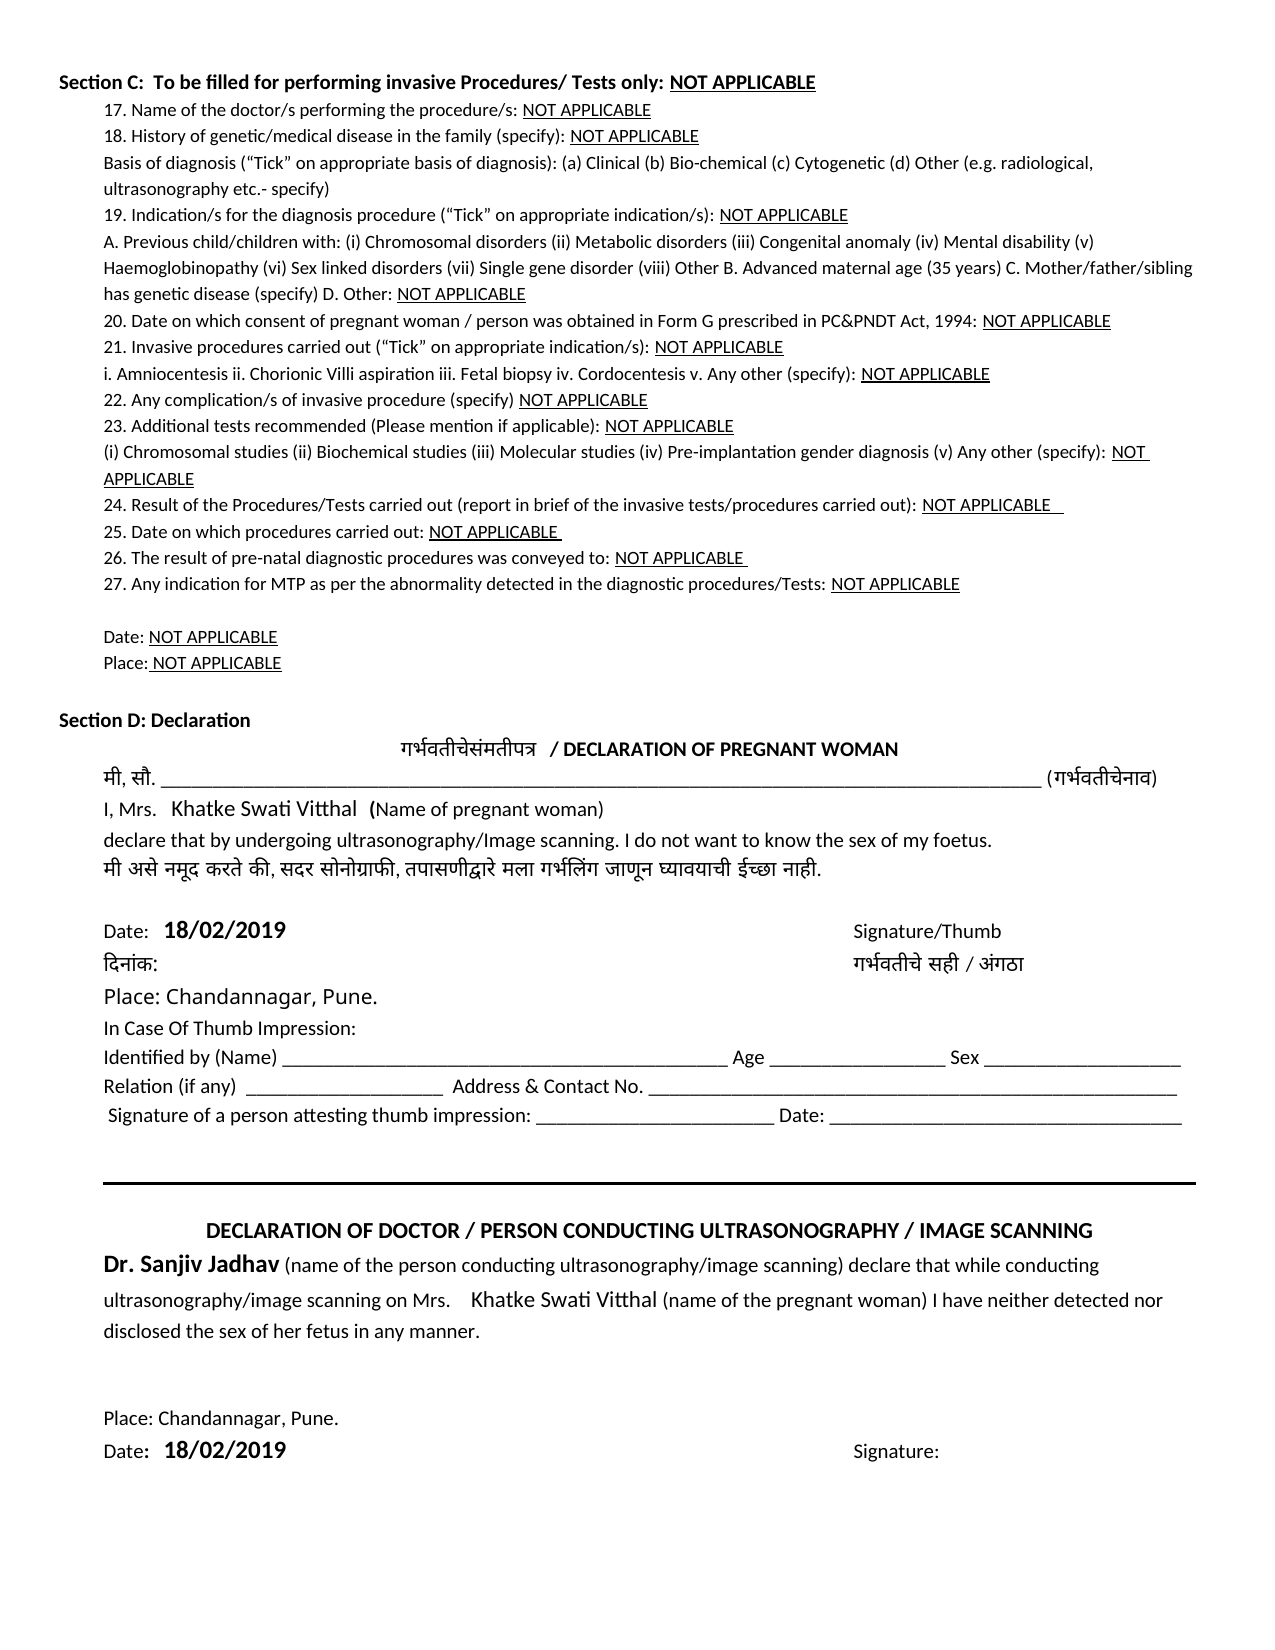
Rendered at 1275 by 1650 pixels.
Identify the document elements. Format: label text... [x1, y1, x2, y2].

text (i) Chromosomal studies (ii) Biochemical studies (iii) Molecular studies (iv) Pre-implantation gender diagnosis (v) Any other (specify): NOT APPLICABLE [103, 441, 1196, 490]
text Signature of a person attesting thumb impression: _______________________ Date: __________________________________ [103, 1102, 1196, 1182]
text 26. The result of pre-natal diagnostic procedures was conveyed to: NOT APPLICABLE [103, 546, 1196, 569]
text Dr. Sanjiv Jadhav (name of the person conducting ultrasonography/image scanning) declare that while conducting ultrasonography/image scanning on Mrs. (name of the pregnant woman) I have neither detected nor disclosed the sex of her fetus in any manner. [103, 1248, 1196, 1343]
text 24. Result of the Procedures/Tests carried out (report in brief of the invasive tests/procedures carried out): NOT APPLICABLE [103, 493, 1196, 516]
text 17. Name of the doctor/s performing the procedure/s: NOT APPLICABLE [103, 98, 1196, 121]
text गर्भवतीचेसंमतीपत्र / DECLARATION OF PREGNANT WOMAN [103, 736, 1196, 762]
text Date: NOT APPLICABLE [103, 625, 1196, 648]
text 21. Invasive procedures carried out (“Tick” on appropriate indication/s): NOT APPLICABLE [103, 335, 1196, 358]
text Section D: Declaration [59, 707, 1196, 732]
text Relation (if any) ___________________ Address & Contact No. ___________________________________________________ [103, 1073, 1196, 1098]
text Basis of diagnosis (“Tick” on appropriate basis of diagnosis): (a) Clinical (b) Bio-chemical (c) Cytogenetic (d) Other (e.g. radiological, ultrasonography etc.- specify) [103, 151, 1196, 200]
text declare that by undergoing ultrasonography/Image scanning. I do not want to know the sex of my foetus. [103, 827, 1196, 852]
text 18. History of genetic/medical disease in the family (specify): NOT APPLICABLE [103, 124, 1196, 147]
text दिनांक: गर्भवतीचे सही / अंगठा [103, 949, 1196, 978]
text Date: Signature/Thumb [103, 914, 1196, 945]
text मी, सौ. _____________________________________________________________________________________ (गर्भवतीचेनाव) [103, 765, 1196, 791]
text A. Previous child/children with: (i) Chromosomal disorders (ii) Metabolic disorders (iii) Congenital anomaly (iv) Mental disability (v) Haemoglobinopathy (vi) Sex linked disorders (vii) Single gene disorder (viii) Other B. Advanced maternal age (35 years) C. Mother/father/sibling has genetic disease (specify) D. Other: NOT APPLICABLE [103, 230, 1196, 306]
text Section C: To be filled for performing invasive Procedures/ Tests only: NOT APPLICABLE [0, 69, 1275, 94]
text i. Amniocentesis ii. Chorionic Villi aspiration iii. Fetal biopsy iv. Cordocentesis v. Any other (specify): NOT APPLICABLE [103, 362, 1196, 384]
text Date: Signature: [103, 1434, 1196, 1464]
text 22. Any complication/s of invasive procedure (specify) NOT APPLICABLE [103, 388, 1196, 411]
text 20. Date on which consent of pregnant woman / person was obtained in Form G prescribed in PC&PNDT Act, 1994: NOT APPLICABLE [103, 309, 1196, 332]
text In Case Of Thumb Impression: [103, 1015, 1196, 1040]
text Place: NOT APPLICABLE [103, 652, 1196, 674]
text Place: Chandannagar, Pune. [103, 1405, 1196, 1430]
text 19. Indication/s for the diagnosis procedure (“Tick” on appropriate indication/s): NOT APPLICABLE [103, 203, 1196, 226]
text I, Mrs. (Name of pregnant woman) [103, 794, 1196, 823]
text 27. Any indication for MTP as per the abnormality detected in the diagnostic procedures/Tests: NOT APPLICABLE [103, 572, 1196, 595]
text DECLARATION OF DOCTOR / PERSON CONDUCTING ULTRASONOGRAPHY / IMAGE SCANNING [103, 1216, 1196, 1244]
text Place: Chandannagar, Pune. [103, 982, 1196, 1011]
text Identified by (Name) ___________________________________________ Age _________________ Sex ___________________ [103, 1044, 1196, 1069]
text 25. Date on which procedures carried out: NOT APPLICABLE [103, 520, 1196, 543]
text मी असे नमूद करते की, सदर सोनोग्राफी, तपासणीद्वारे मला गर्भलिंग जाणून घ्यावयाची ईच्छा नाही. [103, 856, 1196, 882]
text 23. Additional tests recommended (Please mention if applicable): NOT APPLICABLE [103, 414, 1196, 437]
